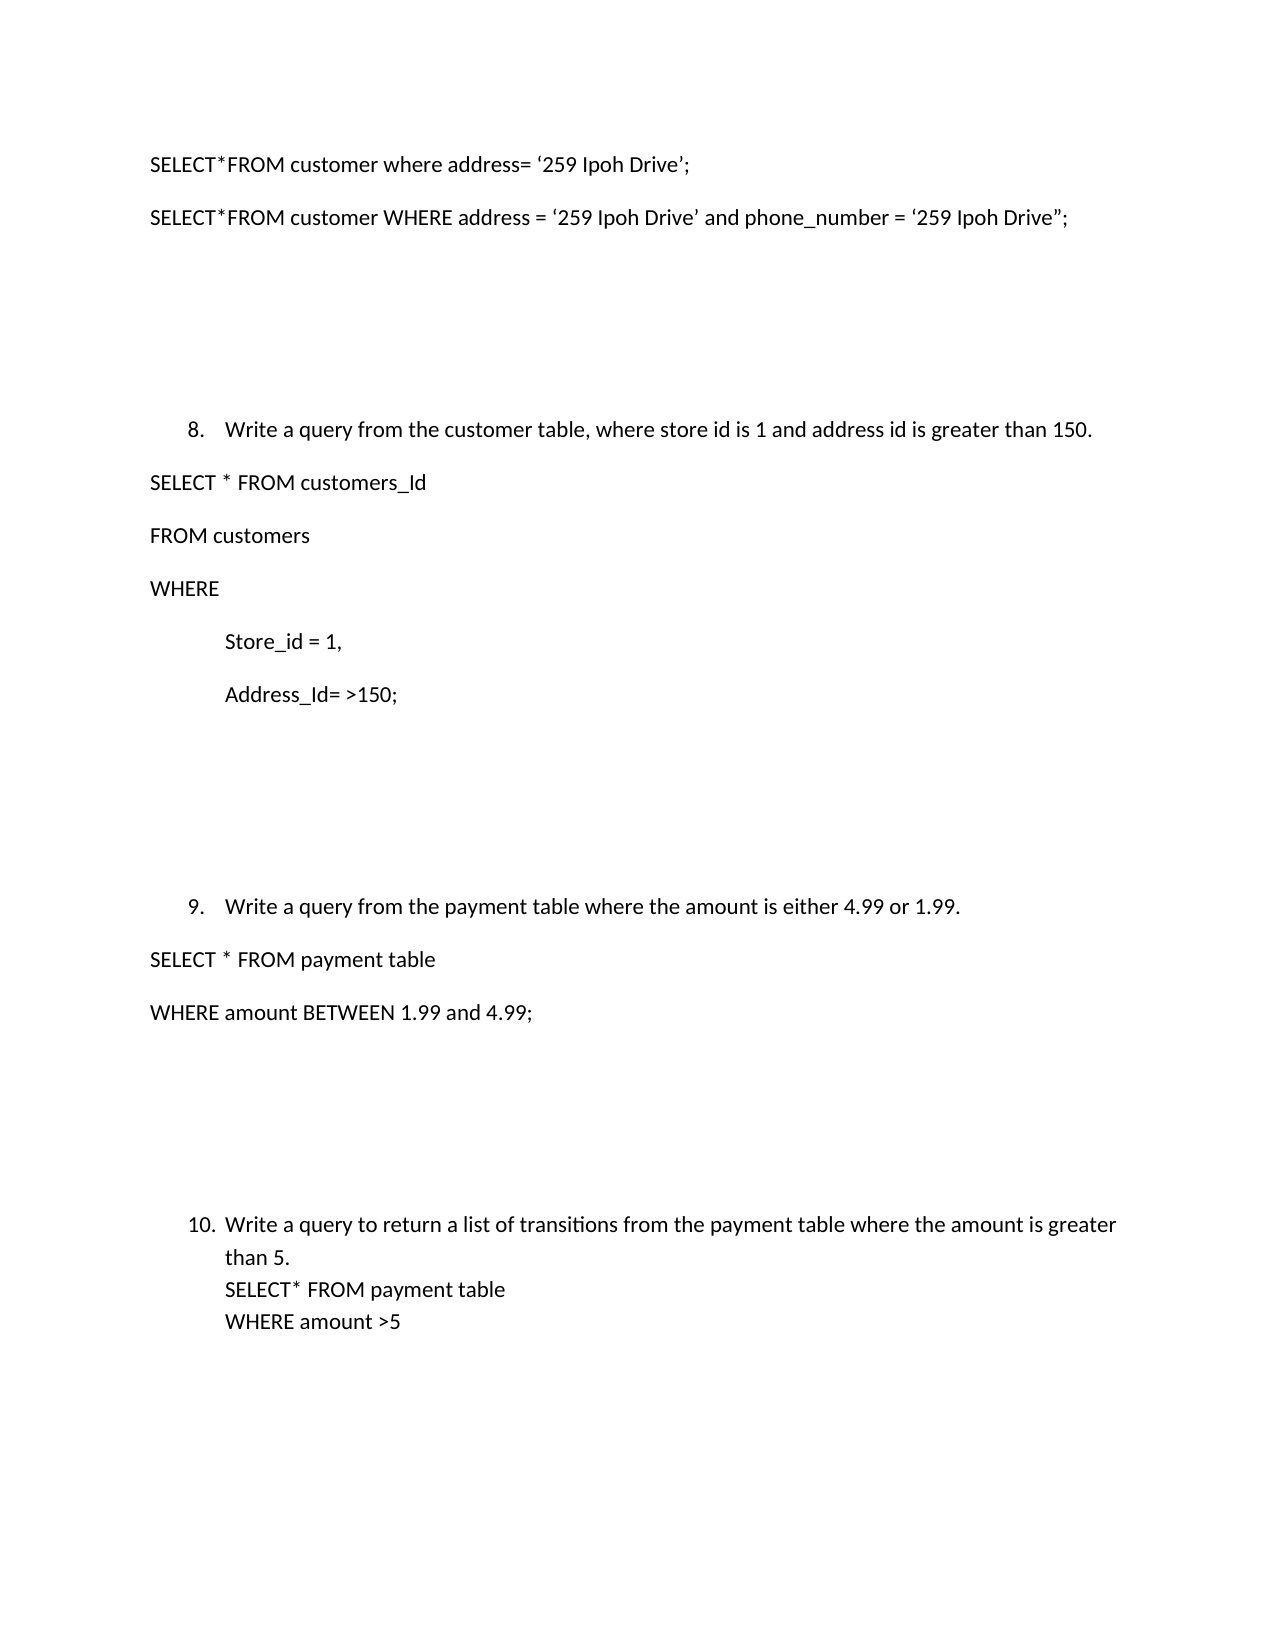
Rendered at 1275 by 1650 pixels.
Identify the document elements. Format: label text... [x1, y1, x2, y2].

text SELECT * FROM payment table [150, 945, 1125, 973]
list Write a query to return a list of transitions from the payment table where the amount is greater than 5. [187, 1210, 1125, 1271]
text SELECT*FROM customer where address= ‘259 Ipoh Drive’; [150, 150, 1125, 178]
list SELECT* FROM payment table [225, 1275, 1125, 1303]
list Write a query from the customer table, where store id is 1 and address id is greater than 150. [187, 415, 1125, 443]
text WHERE amount BETWEEN 1.99 and 4.99; [150, 998, 1125, 1026]
text FROM customers [150, 521, 1125, 549]
text SELECT * FROM customers_Id [150, 468, 1125, 496]
list WHERE amount >5 [225, 1307, 1125, 1335]
text WHERE [150, 574, 1125, 602]
list Write a query from the payment table where the amount is either 4.99 or 1.99. [187, 892, 1125, 920]
text Store_id = 1, [150, 627, 1125, 655]
text SELECT*FROM customer WHERE address = ‘259 Ipoh Drive’ and phone_number = ‘259 Ipoh Drive”; [150, 203, 1125, 231]
text Address_Id= >150; [150, 680, 1125, 708]
